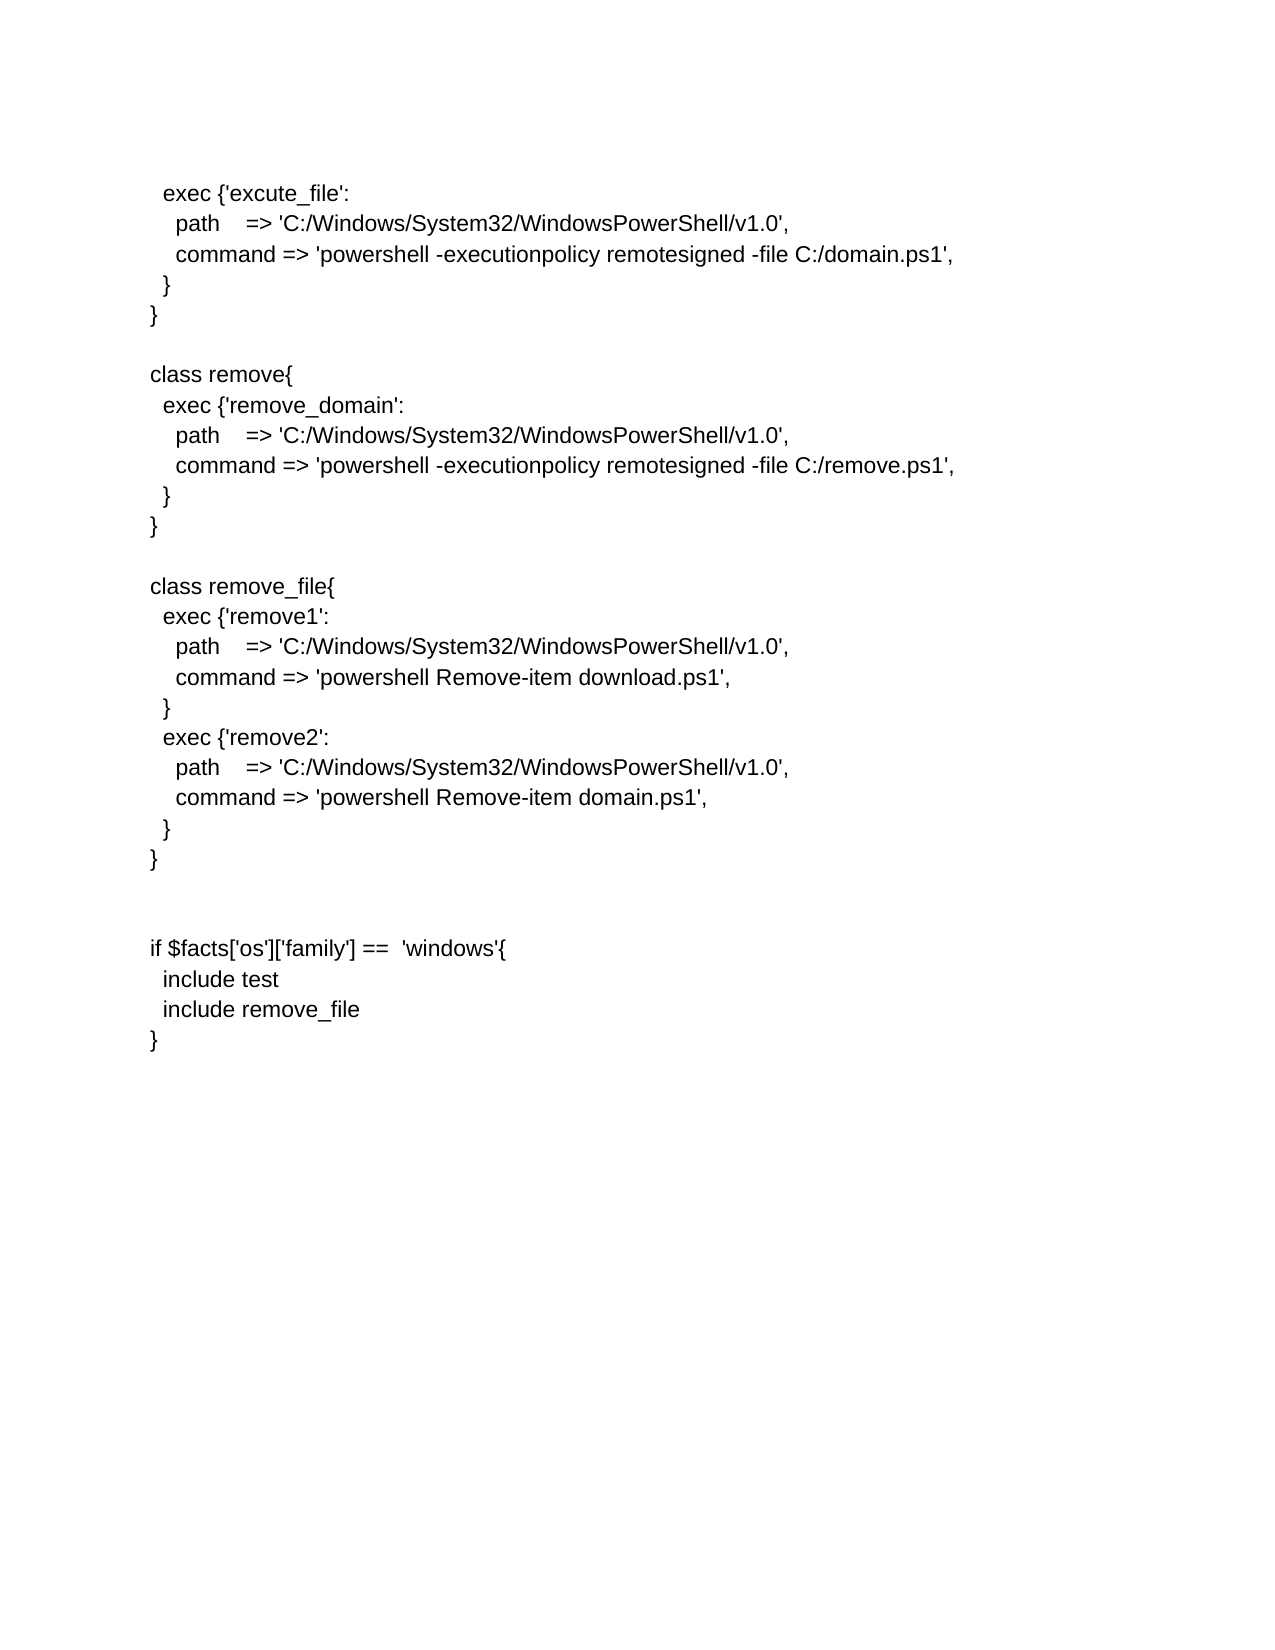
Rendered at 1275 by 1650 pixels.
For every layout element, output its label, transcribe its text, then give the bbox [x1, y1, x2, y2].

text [150, 210, 1125, 237]
text exec {'excute_file': [150, 180, 1125, 207]
text command => 'powershell Remove-item domain.ps1', [150, 784, 1125, 811]
text class remove{ [150, 361, 1125, 388]
text include test [150, 966, 1125, 992]
text } [150, 512, 1125, 539]
text class remove_file{ [150, 573, 1125, 599]
text path => 'C:/Windows/System32/WindowsPowerShell/v1.0', [150, 754, 1125, 781]
text } [150, 814, 1125, 841]
text } [150, 271, 1125, 297]
text } [150, 845, 1125, 871]
text exec {'remove1': [150, 603, 1125, 629]
text if $facts['os']['family'] == 'windows'{ [150, 935, 1125, 962]
text } [150, 482, 1125, 509]
text } [150, 301, 1125, 327]
text command => 'powershell -executionpolicy remotesigned -file C:/domain.ps1', [150, 241, 1125, 267]
text exec {'remove_domain': [150, 392, 1125, 418]
text } [150, 1026, 1125, 1052]
text path => 'C:/Windows/System32/WindowsPowerShell/v1.0', [150, 633, 1125, 660]
text exec {'remove2': [150, 724, 1125, 750]
text include remove_file [150, 996, 1125, 1022]
text } [150, 694, 1125, 720]
text path => 'C:/Windows/System32/WindowsPowerShell/v1.0', [150, 422, 1125, 448]
text command => 'powershell Remove-item download.ps1', [150, 663, 1125, 690]
text command => 'powershell -executionpolicy remotesigned -file C:/remove.ps1', [150, 452, 1125, 478]
